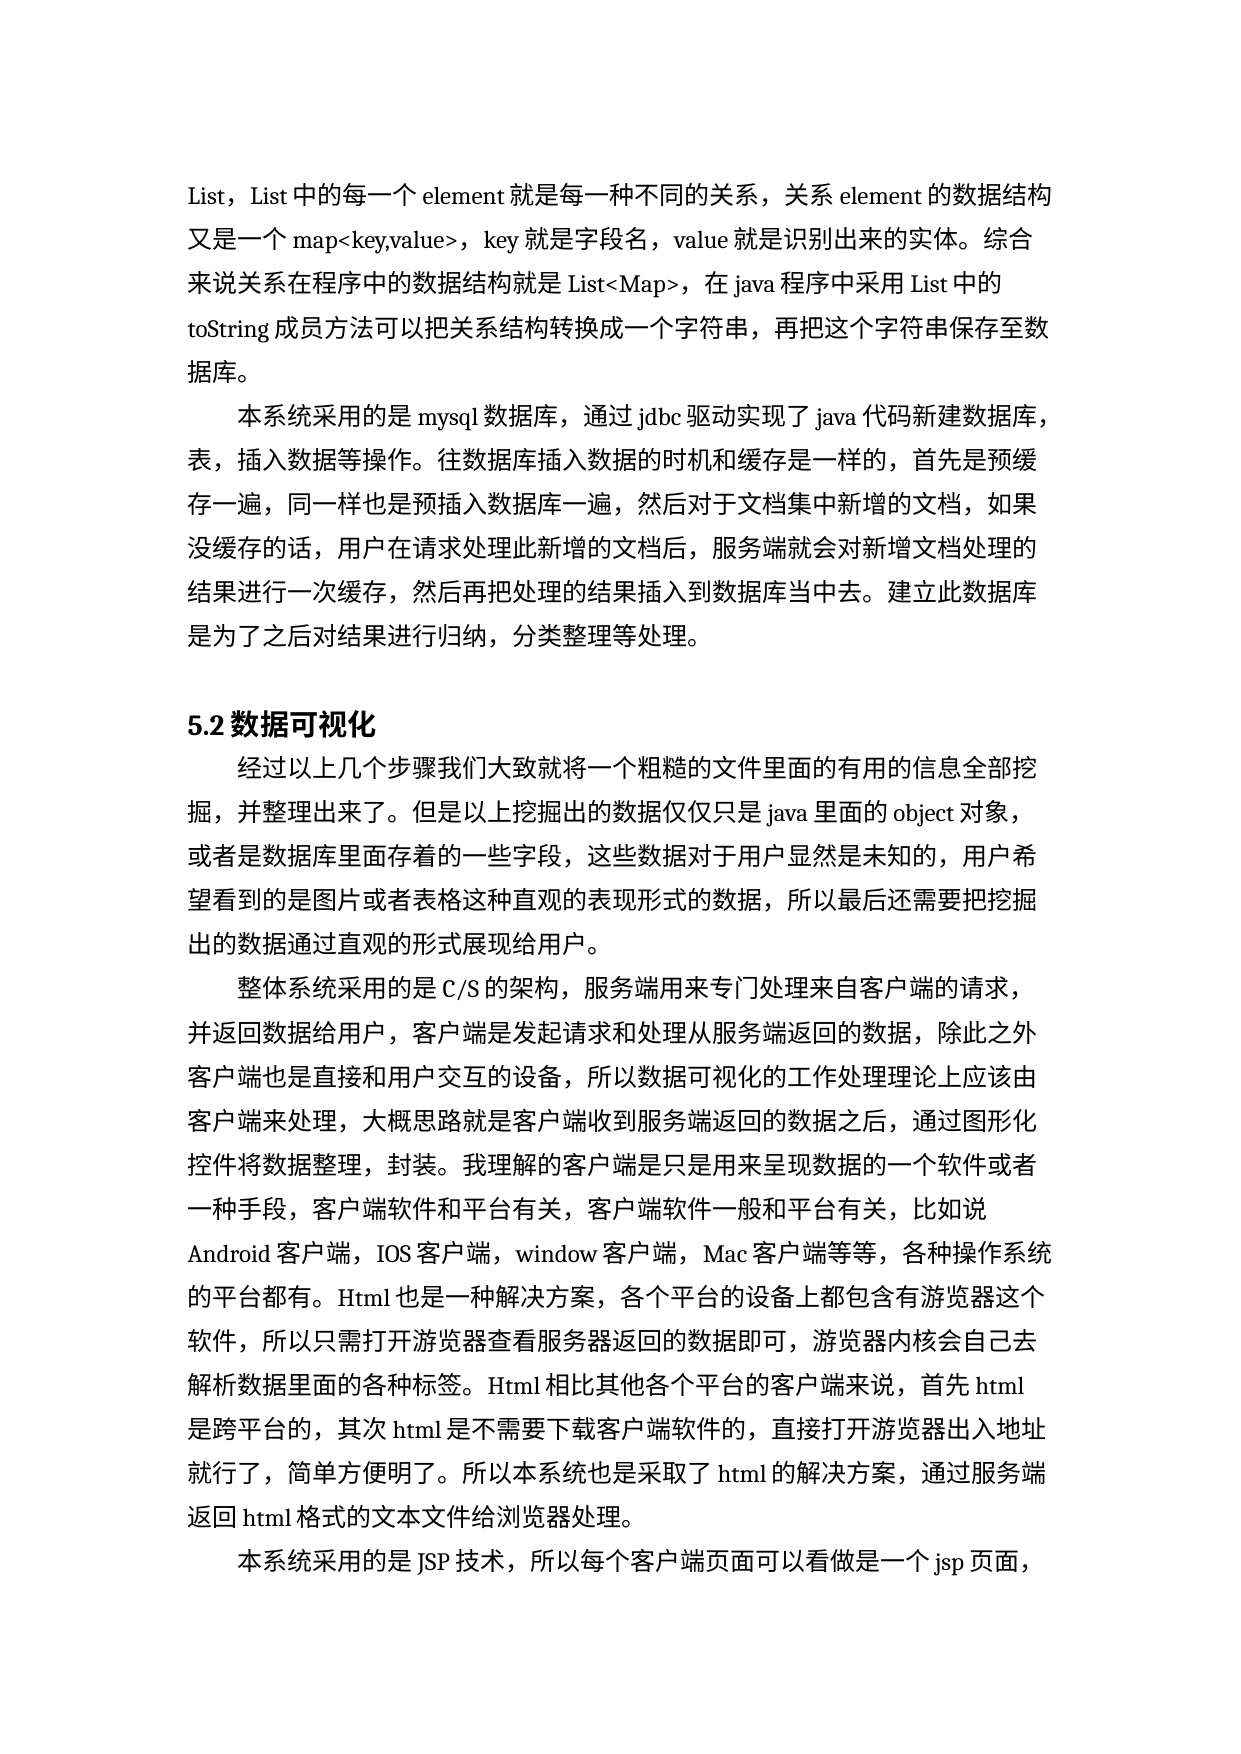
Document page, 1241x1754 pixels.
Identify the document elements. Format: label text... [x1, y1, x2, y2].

text 整体系统采用的是C/S的架构，服务端用来专门处理来自客户端的请求，并返回数据给用户，客户端是发起请求和处理从服务端返回的数据，除此之外客户端也是直接和用户交互的设备，所以数据可视化的工作处理理论上应该由客户端来处理，大概思路就是客户端收到服务端返回的数据之后，通过图形化控件将数据整理，封装。我理解的客户端是只是用来呈现数据的一个软件或者一种手段，客户端软件和平台有关，客户端软件一般和平台有关，比如说Android客户端，IOS客户端，window客户端，Mac客户端等等，各种操作系统的平台都有。Html也是一种解决方案，各个平台的设备上都包含有游览器这个软件，所以只需打开游览器查看服务器返回的数据即可，游览器内核会自己去解析数据里面的各种标签。Html相比其他各个平台的客户端来说，首先html是跨平台的，其次html是不需要下载客户端软件的，直接打开游览器出入地址就行了，简单方便明了。所以本系统也是采取了html的解决方案，通过服务端返回html格式的文本文件给浏览器处理。 [187, 965, 1053, 1538]
text 经过以上几个步骤我们大致就将一个粗糙的文件里面的有用的信息全部挖掘，并整理出来了。但是以上挖掘出的数据仅仅只是java里面的object对象，或者是数据库里面存着的一些字段，这些数据对于用户显然是未知的，用户希望看到的是图片或者表格这种直观的表现形式的数据，所以最后还需要把挖掘出的数据通过直观的形式展现给用户。 [187, 745, 1053, 965]
text 5.2 数据可视化 [187, 701, 1053, 745]
